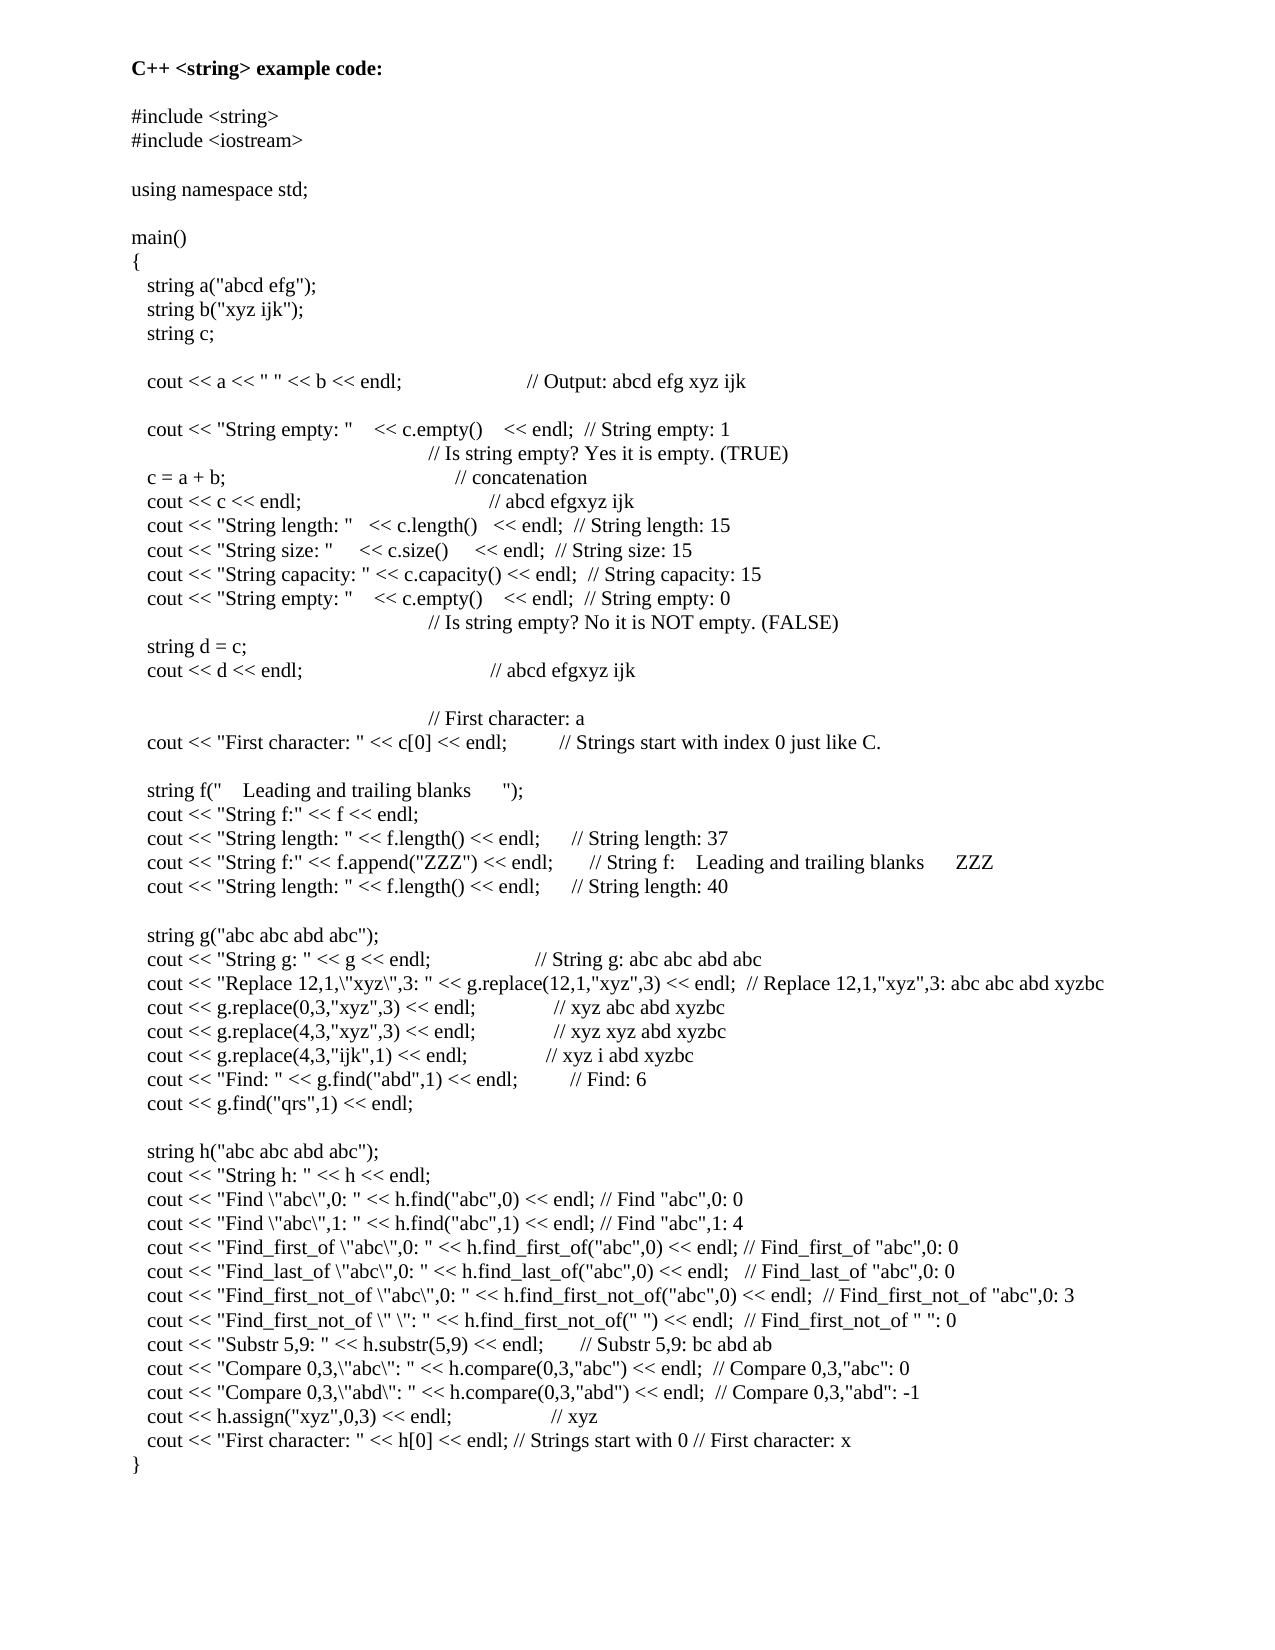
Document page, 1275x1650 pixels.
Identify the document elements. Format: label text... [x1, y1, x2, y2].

text #include <string> #include <iostream> using namespace std; main() { string a("abcd efg"); string b("xyz ijk"); string c; cout << a << " " << b << endl; // Output: abcd efg xyz ijk cout << "String empty: " << c.empty() << endl; // String empty: 1 // Is string empty? Yes it is empty. (TRUE) c = a + b; // concatenation cout << c << endl; // abcd efgxyz ijk cout << "String length: " << c.length() << endl; // String length: 15 cout << "String size: " << c.size() << endl; // String size: 15 cout << "String capacity: " << c.capacity() << endl; // String capacity: 15 cout << "String empty: " << c.empty() << endl; // String empty: 0 // Is string empty? No it is NOT empty. (FALSE) string d = c; cout << d << endl; // abcd efgxyz ijk // First character: a cout << "First character: " << c[0] << endl; // Strings start with index 0 just like C. string f(" Leading and trailing blanks "); cout << "String f:" << f << endl; cout << "String length: " << f.length() << endl; // String length: 37 cout << "String f:" << f.append("ZZZ") << endl; // String f: Leading and trailing blanks ZZZ cout << "String length: " << f.length() << endl; // String length: 40 string g("abc abc abd abc"); cout << "String g: " << g << endl; // String g: abc abc abd abc cout << "Replace 12,1,\"xyz\",3: " << g.replace(12,1,"xyz",3) << endl; // Replace 12,1,"xyz",3: abc abc abd xyzbc cout << g.replace(0,3,"xyz",3) << endl; // xyz abc abd xyzbc cout << g.replace(4,3,"xyz",3) << endl; // xyz xyz abd xyzbc cout << g.replace(4,3,"ijk",1) << endl; // xyz i abd xyzbc cout << "Find: " << g.find("abd",1) << endl; // Find: 6 cout << g.find("qrs",1) << endl; string h("abc abc abd abc"); cout << "String h: " << h << endl; cout << "Find \"abc\",0: " << h.find("abc",0) << endl; // Find "abc",0: 0 cout << "Find \"abc\",1: " << h.find("abc",1) << endl; // Find "abc",1: 4 cout << "Find_first_of \"abc\",0: " << h.find_first_of("abc",0) << endl; // Find_first_of "abc",0: 0 cout << "Find_last_of \"abc\",0: " << h.find_last_of("abc",0) << endl; // Find_last_of "abc",0: 0 cout << "Find_first_not_of \"abc\",0: " << h.find_first_not_of("abc",0) << endl; // Find_first_not_of "abc",0: 3 cout << "Find_first_not_of \" \": " << h.find_first_not_of(" ") << endl; // Find_first_not_of " ": 0 cout << "Substr 5,9: " << h.substr(5,9) << endl; // Substr 5,9: bc abd ab cout << "Compare 0,3,\"abc\": " << h.compare(0,3,"abc") << endl; // Compare 0,3,"abc": 0 cout << "Compare 0,3,\"abd\": " << h.compare(0,3,"abd") << endl; // Compare 0,3,"abd": -1 cout << h.assign("xyz",0,3) << endl; // xyz cout << "First character: " << h[0] << endl; // Strings start with 0 // First character: x } [131, 104, 1125, 1476]
text C++ <string> example code: [131, 56, 1125, 80]
